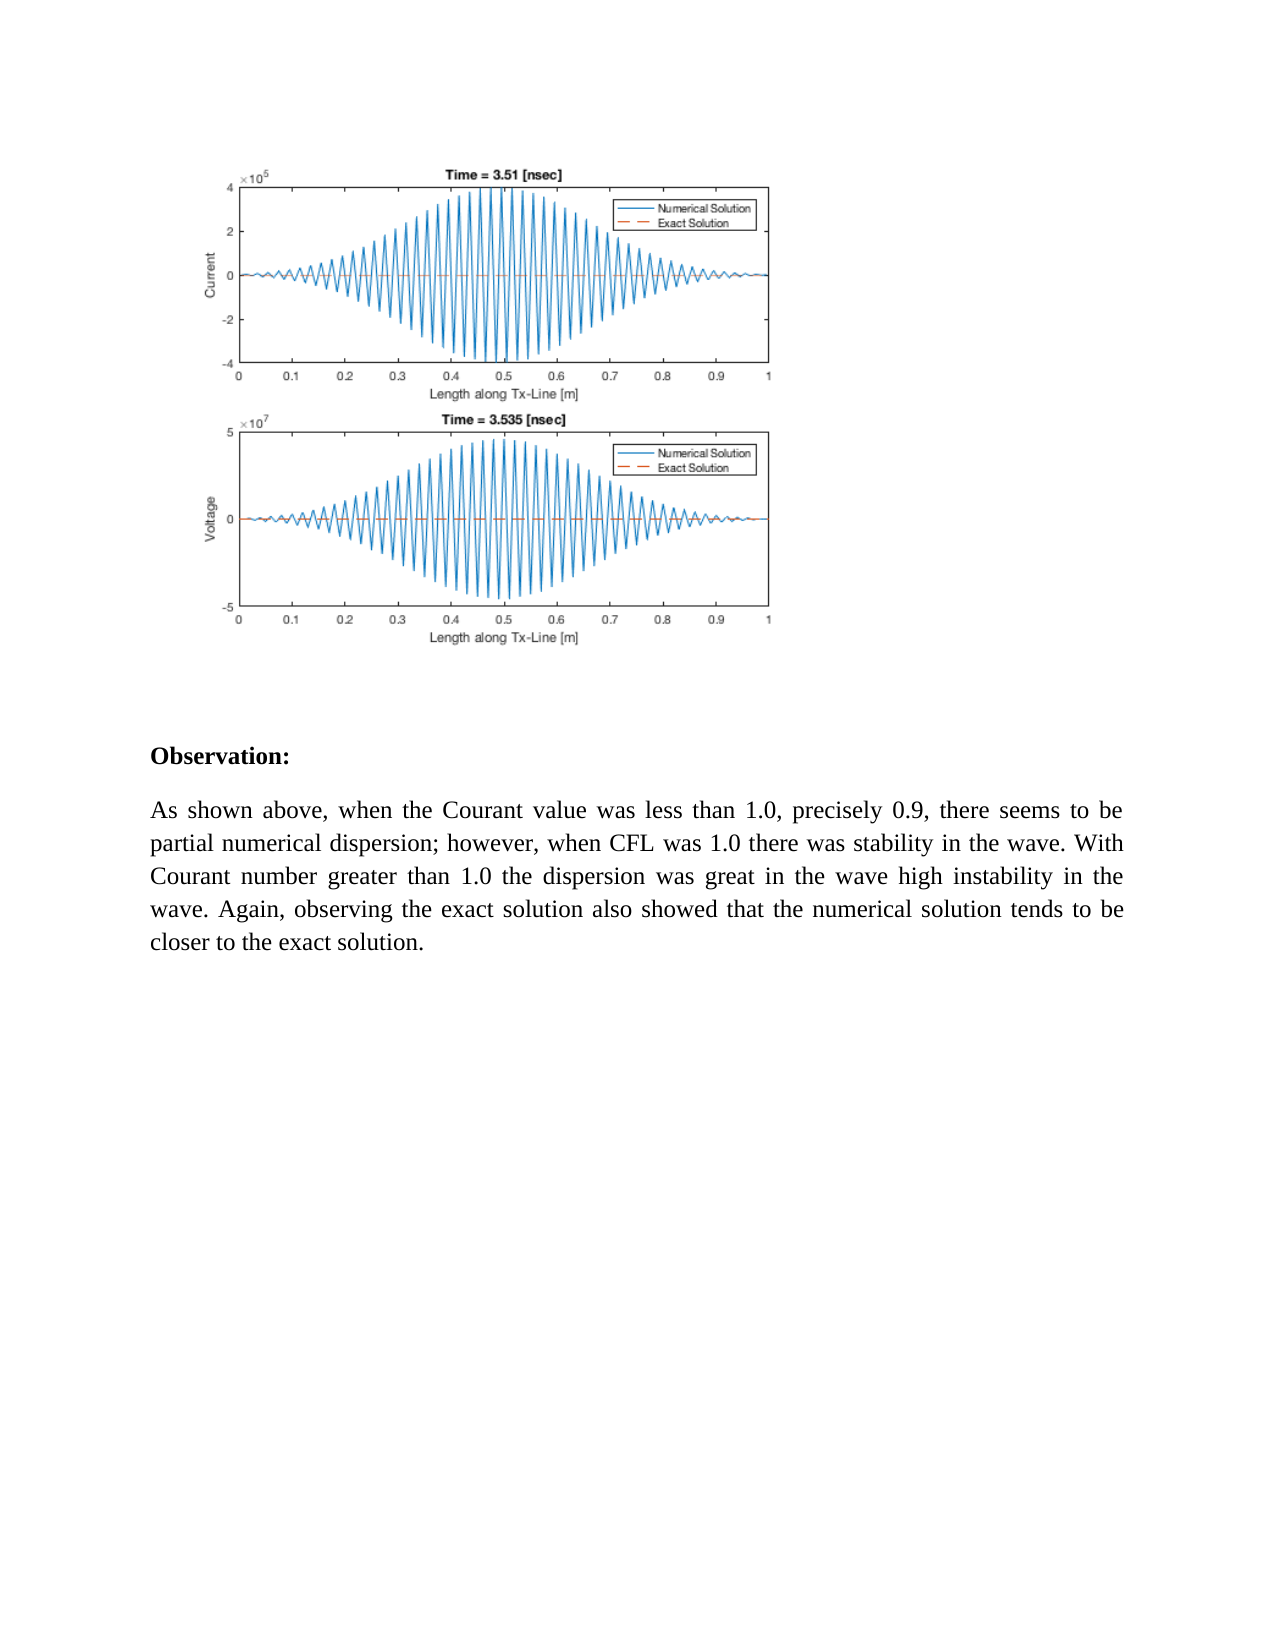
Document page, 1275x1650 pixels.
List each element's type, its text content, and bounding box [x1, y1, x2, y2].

text As shown above, when the Courant value was less than 1.0, precisely 0.9, there seems to be partial numerical dispersion; however, when CFL was 1.0 there was stability in the wave. With Courant number greater than 1.0 the dispersion was great in the wave high instability in the wave. Again, observing the exact solution also showed that the numerical solution tends to be closer to the exact solution. [150, 795, 1125, 956]
picture [150, 150, 834, 663]
text Observation: [150, 741, 1125, 770]
